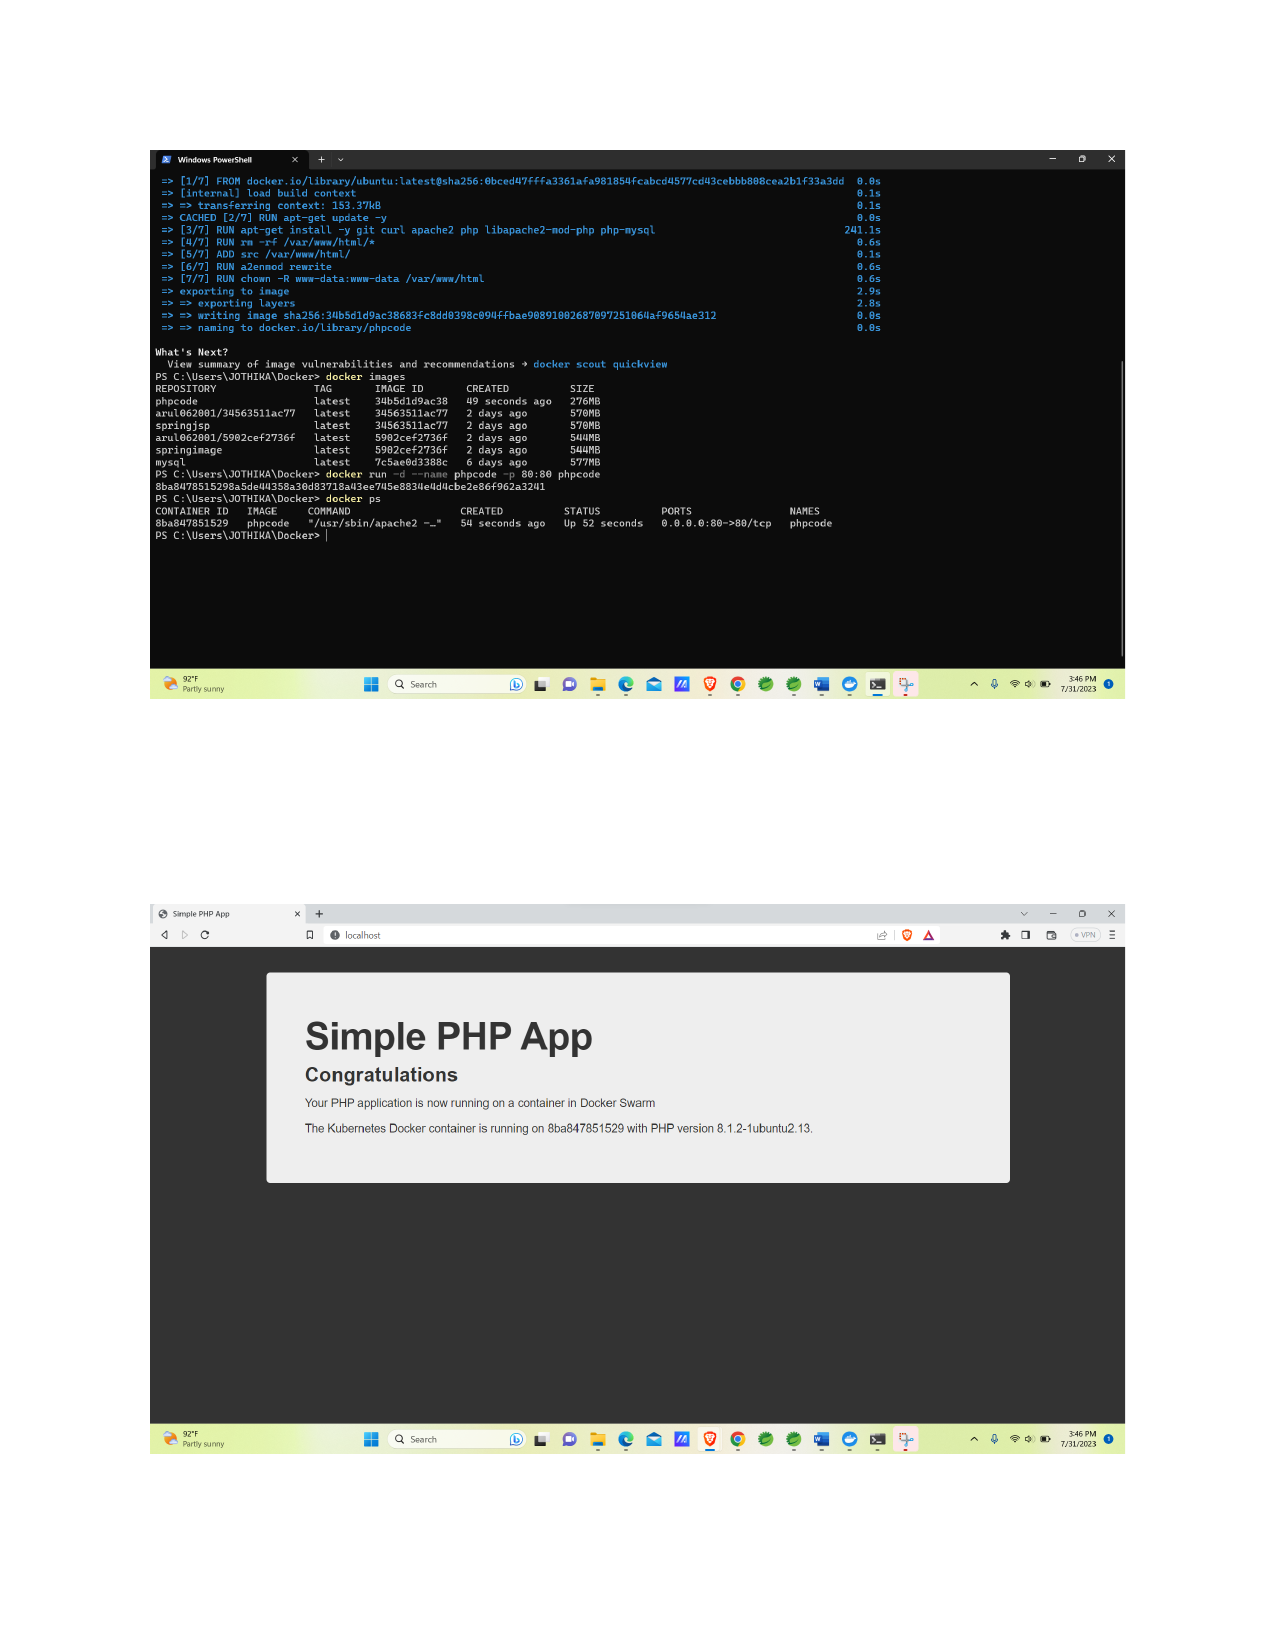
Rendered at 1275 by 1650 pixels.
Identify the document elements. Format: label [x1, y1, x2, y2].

picture [150, 150, 1125, 699]
picture [150, 904, 1125, 1454]
